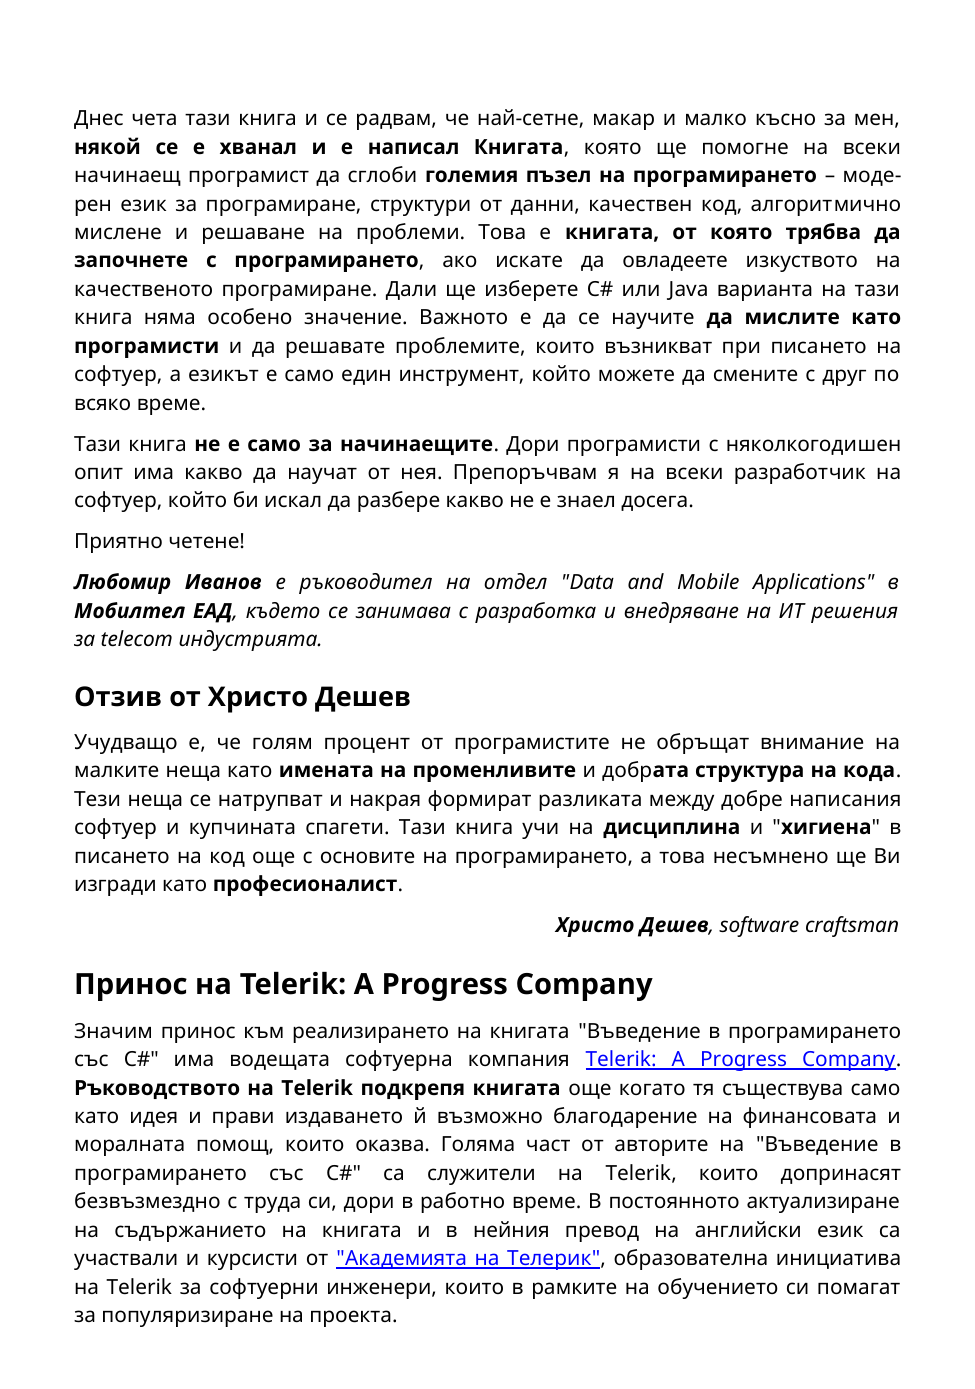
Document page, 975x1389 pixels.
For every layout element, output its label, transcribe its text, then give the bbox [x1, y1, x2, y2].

text Значим принос към реализирането на книгата "Въведение в програмирането със C#" има водещата софтуерна компания Telerik: A Progress Company. Ръководството на Telerik подкрепя книгата още когато тя съществува само като идея и прави издаването й възможно благодарение на финансовата и моралната помощ, които оказва. Голяма част от авторите на "Въведение в програмирането със C#" са служители на Telerik, които допринасят безвъзмездно с труда си, дори в работно време. В постоянното актуализиране на съдържанието на книгата и в нейния превод на английски език са участвали и курсисти от "Академията на Телерик", образователна инициатива на Telerik за софтуерни инженери, които в рамките на обучението си помагат за популяризиране на проекта. [74, 1016, 901, 1329]
subtitle Отзив от Христо Дешев [74, 678, 901, 714]
text Христо Дешев, software craftsman [74, 910, 901, 939]
text Любомир Иванов е ръководител на отдел "Data and Mobile Applications" в Мобилтел ЕАД, където се занимава с разработка и внедряване на ИТ решения за telecom индустрията. [74, 567, 901, 653]
subtitle Принос на Telerik: A Progress Company [74, 964, 901, 1003]
text Учудващо е, че голям процент от програмистите не обръщат внимание на малките неща като имената на променливите и добрата структура на кода. Тези неща се натрупват и накрая формират разликата между добре написания софтуер и купчината спагети. Тази книга учи на дисциплина и "хигиена" в писането на код още с основите на програмирането, а това несъмнено ще Ви изгради като професионалист. [74, 727, 901, 898]
text Тази книга не е само за начинаещите. Дори програмисти с няколкогодишен опит има какво да научат от нея. Препоръчвам я на всеки разработчик на софтуер, който би искал да разбере какво не е знаел досега. [74, 429, 901, 514]
text Приятно четене! [74, 526, 901, 555]
text Днес чета тази книга и се радвам, че най-сетне, макар и малко късно за мен, някой се е хванал и е написал Книгата, която ще помогне на всеки начинаещ програмист да сглоби големия пъзел на програмирането – модерен език за програмиране, структури от данни, качествен код, алгоритмично мислене и решаване на проблеми. Това е книгата, от която трябва да започнете с програмирането, ако искате да овладеете изкуството на качественото програмиране. Дали ще изберете C# или Java варианта на тази книга няма особено значение. Важното е да се научите да мислите като програмисти и да решавате проблемите, които възникват при писането на софтуер, а езикът е само един инструмент, който можете да смените с друг по всяко време. [74, 103, 901, 416]
